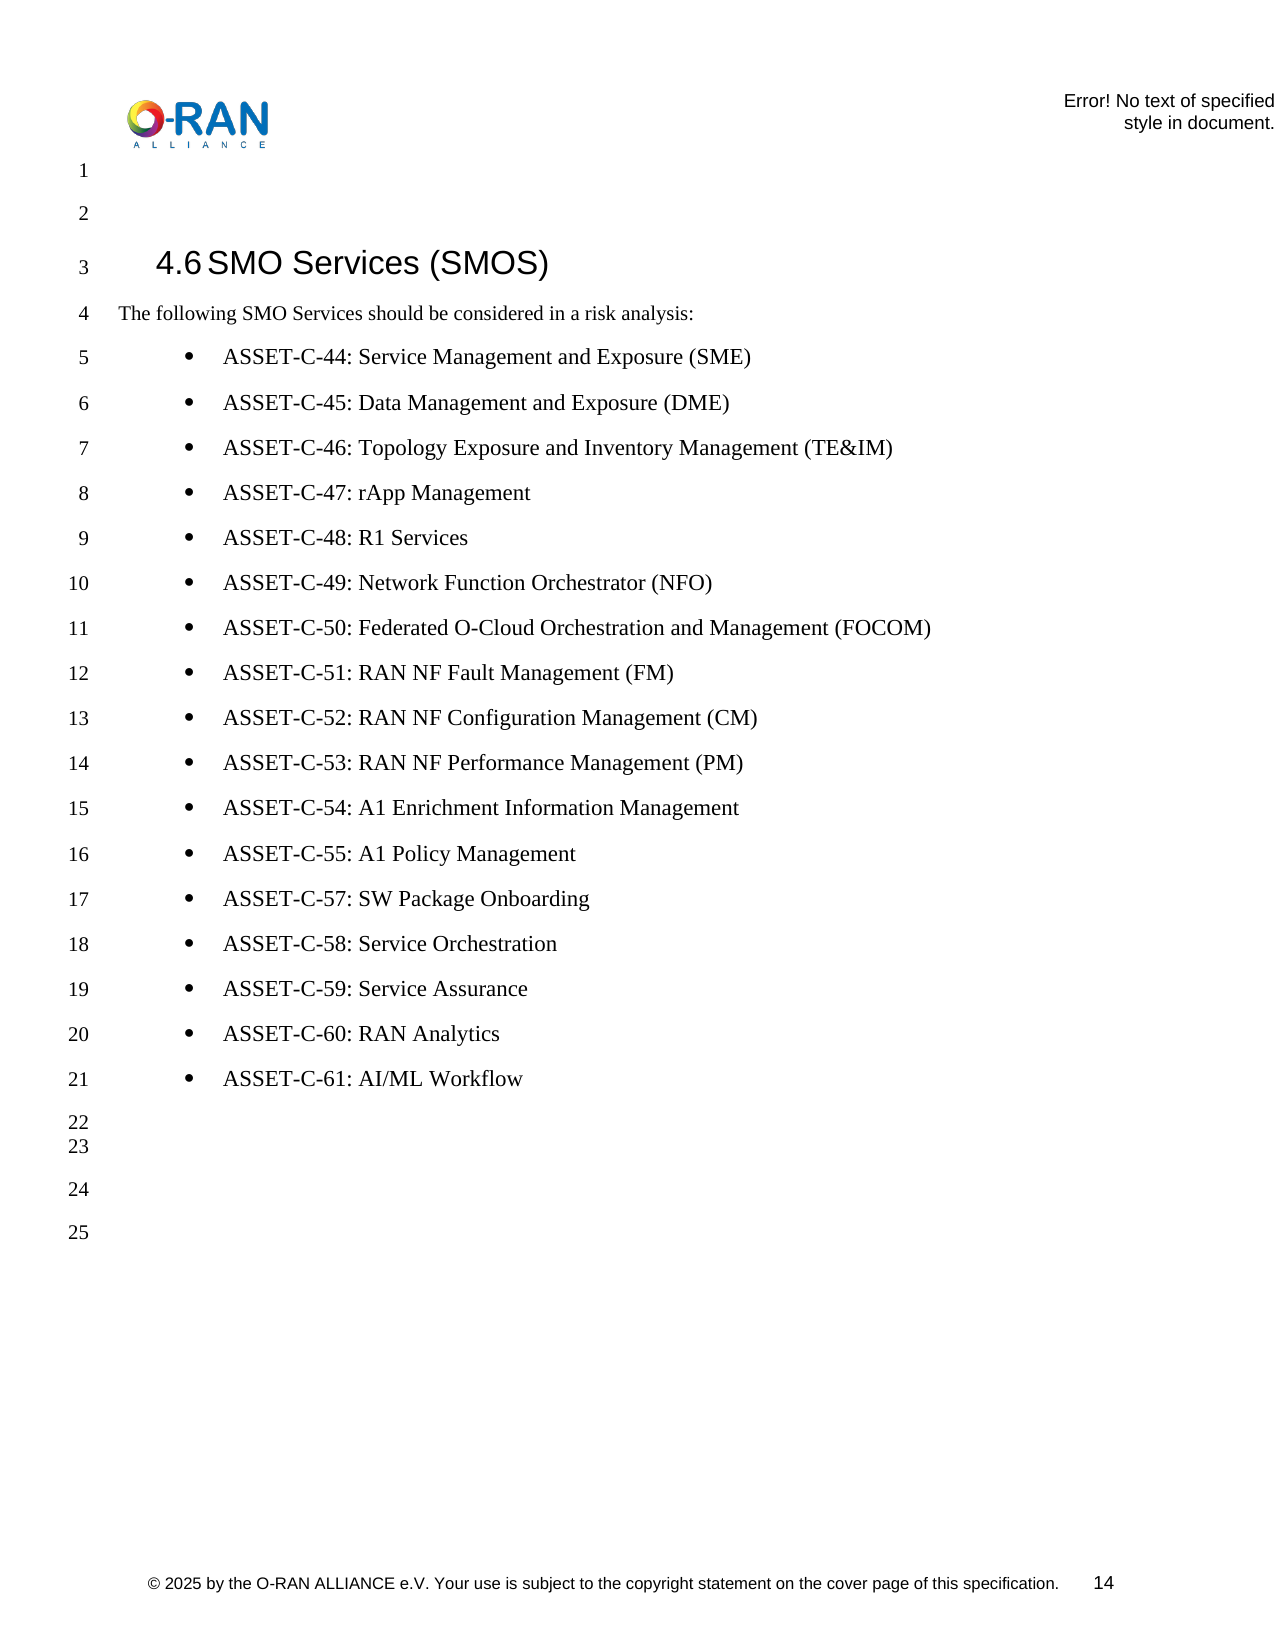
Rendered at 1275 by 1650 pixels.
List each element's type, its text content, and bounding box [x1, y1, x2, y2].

list ASSET-C-55: A1 Policy Management [185, 839, 1157, 866]
list ASSET-C-48: R1 Services [185, 524, 1157, 550]
list ASSET-C-60: RAN Analytics [185, 1020, 1157, 1046]
list ASSET-C-59: Service Assurance [185, 975, 1157, 1001]
list ASSET-C-45: Data Management and Exposure (DME) [185, 388, 1157, 415]
list ASSET-C-54: A1 Enrichment Information Management [185, 794, 1157, 821]
list ASSET-C-52: RAN NF Configuration Management (CM) [185, 704, 1157, 731]
subtitle SMO Services (SMOS) [156, 243, 1157, 282]
list The following SMO Services should be considered in a risk analysis: [118, 301, 1157, 325]
list ASSET-C-61: AI/ML Workflow [185, 1065, 1157, 1091]
list ASSET-C-46: Topology Exposure and Inventory Management (TE&IM) [185, 434, 1157, 460]
list ASSET-C-58: Service Orchestration [185, 930, 1157, 956]
list ASSET-C-57: SW Package Onboarding [185, 885, 1157, 911]
list ASSET-C-50: Federated O-Cloud Orchestration and Management (FOCOM) [185, 614, 1157, 640]
list ASSET-C-47: rApp Management [185, 479, 1157, 505]
picture [118, 88, 280, 158]
list ASSET-C-51: RAN NF Fault Management (FM) [185, 659, 1157, 686]
list ASSET-C-53: RAN NF Performance Management (PM) [185, 749, 1157, 776]
list ASSET-C-49: Network Function Orchestrator (NFO) [185, 569, 1157, 595]
list ASSET-C-44: Service Management and Exposure (SME) [185, 343, 1157, 370]
